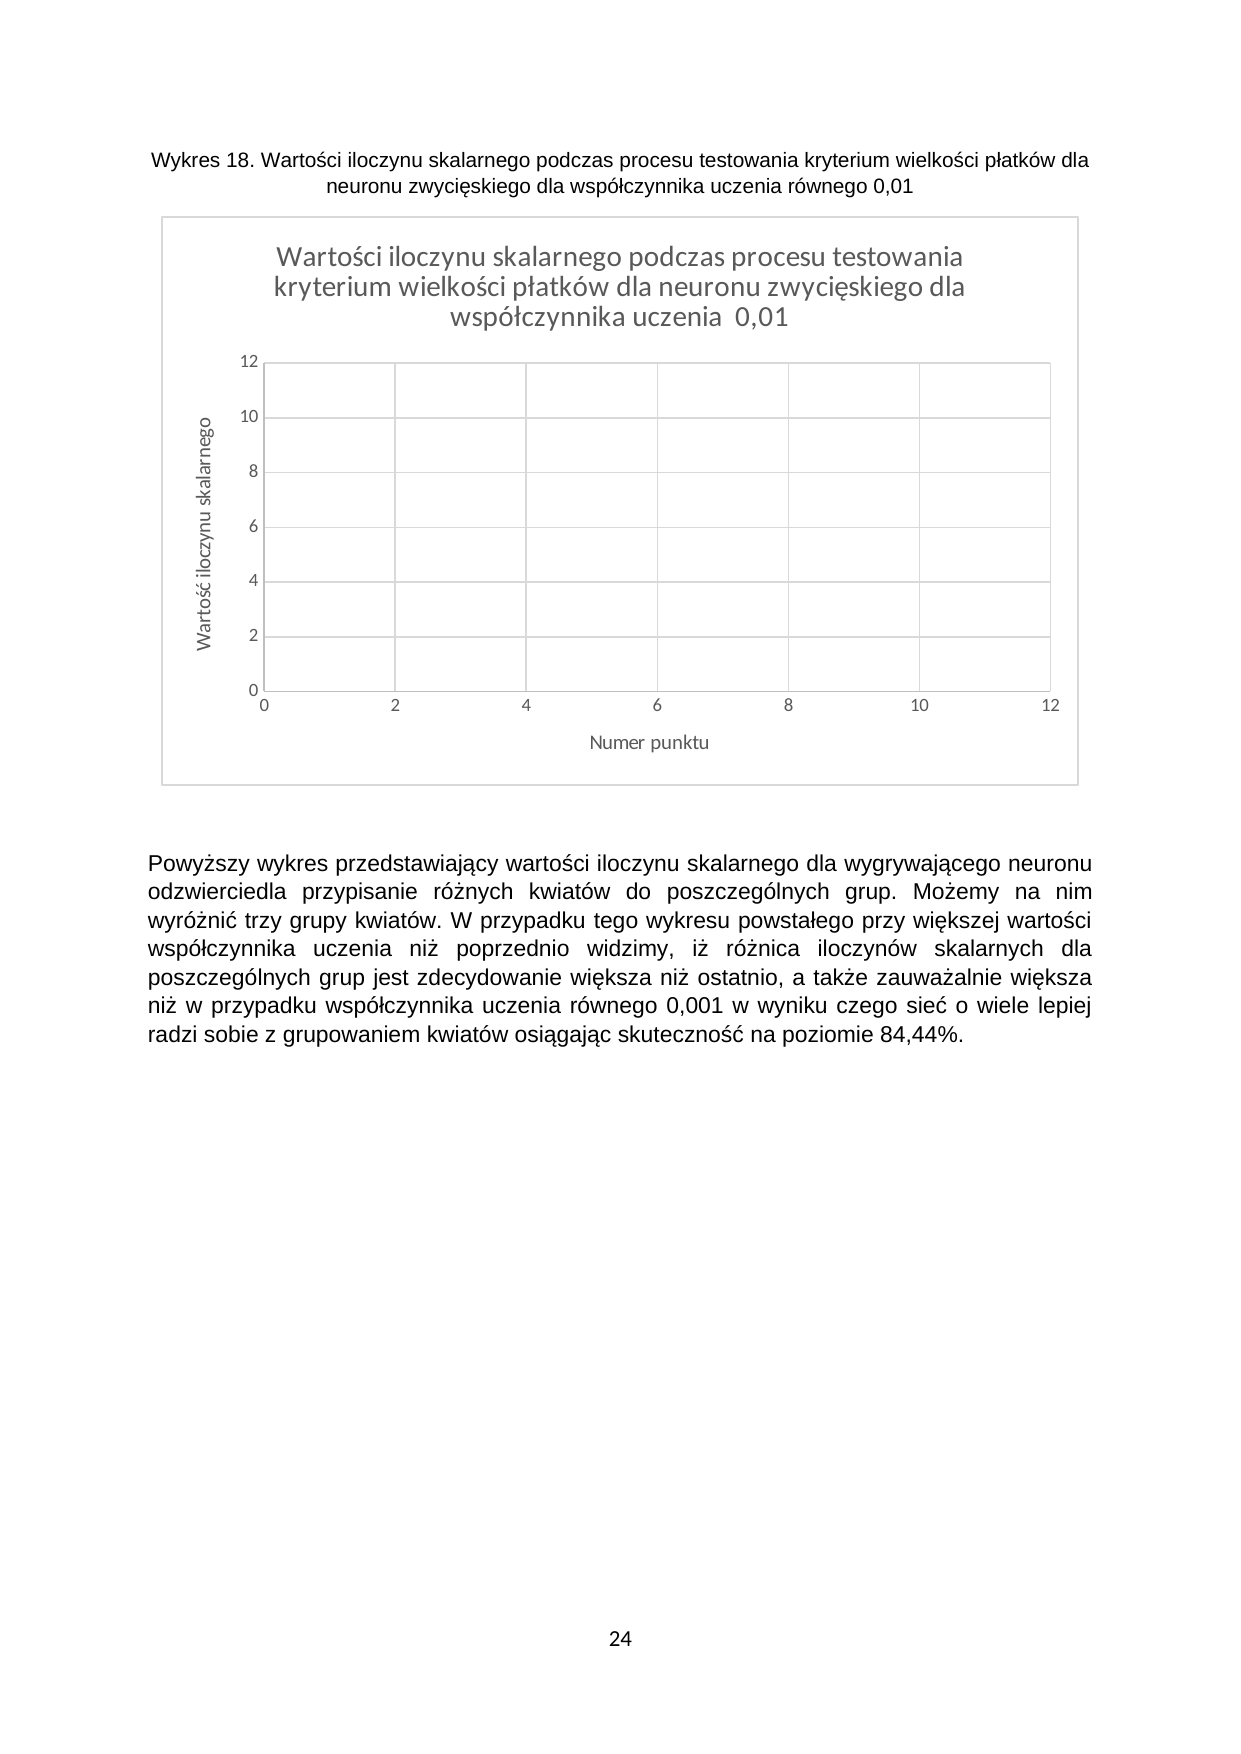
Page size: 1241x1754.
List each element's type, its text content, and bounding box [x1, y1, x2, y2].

text Wykres 18. Wartości iloczynu skalarnego podczas procesu testowania kryterium wielkości płatków dla neuronu zwycięskiego dla współczynnika uczenia równego 0,01 [148, 148, 1093, 197]
text Powyższy wykres przedstawiający wartości iloczynu skalarnego dla wygrywającego neuronu odzwierciedla przypisanie różnych kwiatów do poszczególnych grup. Możemy na nim wyróżnić trzy grupy kwiatów. W przypadku tego wykresu powstałego przy większej wartości współczynnika uczenia niż poprzednio widzimy, iż różnica iloczynów skalarnych dla poszczególnych grup jest zdecydowanie większa niż ostatnio, a także zauważalnie większa niż w przypadku współczynnika uczenia równego 0,001 w wyniku czego sieć o wiele lepiej radzi sobie z grupowaniem kwiatów osiągając skuteczność na poziomie 84,44%. [148, 850, 1093, 1047]
